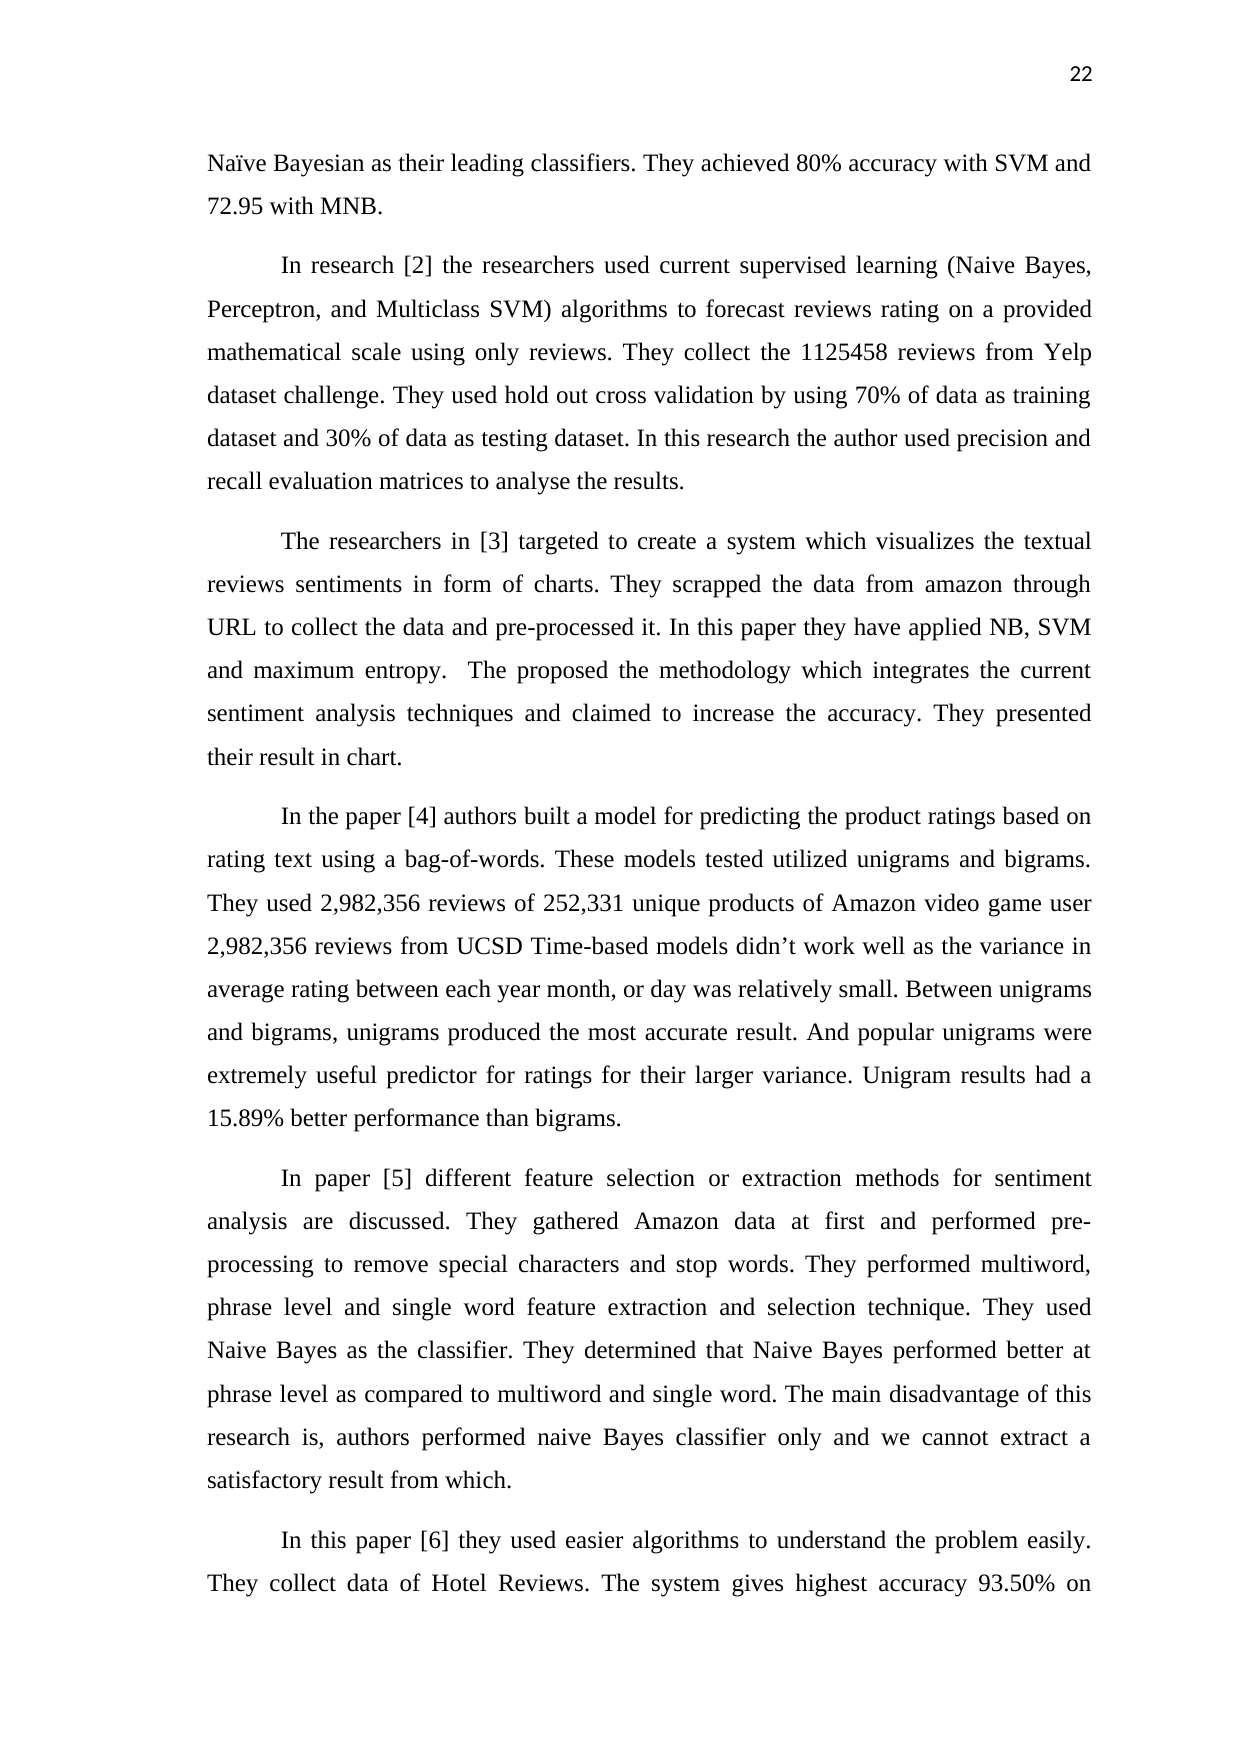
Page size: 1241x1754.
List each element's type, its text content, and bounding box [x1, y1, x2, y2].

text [207, 1525, 1092, 1597]
text In research [2] the researchers used current supervised learning (Naive Bayes, Perceptron, and Multiclass SVM) algorithms to forecast reviews rating on a provided mathematical scale using only reviews. They collect the 1125458 reviews from Yelp dataset challenge. They used hold out cross validation by using 70% of data as training dataset and 30% of data as testing dataset. In this research the author used precision and recall evaluation matrices to analyse the results. [207, 251, 1092, 495]
text In the paper [4] authors built a model for predicting the product ratings based on rating text using a bag-of-words. These models tested utilized unigrams and bigrams. They used 2,982,356 reviews of 252,331 unique products of Amazon video game user 2,982,356 reviews from UCSD Time-based models didn’t work well as the variance in average rating between each year month, or day was relatively small. Between unigrams and bigrams, unigrams produced the most accurate result. And popular unigrams were extremely useful predictor for ratings for their larger variance. Unigram results had a 15.89% better performance than bigrams. [207, 801, 1092, 1132]
text The researchers in [3] targeted to create a system which visualizes the textual reviews sentiments in form of charts. They scrapped the data from amazon through URL to collect the data and pre-processed it. In this paper they have applied NB, SVM and maximum entropy. The proposed the methodology which integrates the current sentiment analysis techniques and claimed to increase the accuracy. They presented their result in chart. [207, 526, 1092, 770]
text In paper [5] different feature selection or extraction methods for sentiment analysis are discussed. They gathered Amazon data at first and performed pre-processing to remove special characters and stop words. They performed multiword, phrase level and single word feature extraction and selection technique. They used Naive Bayes as the classifier. They determined that Naive Bayes performed better at phrase level as compared to multiword and single word. The main disadvantage of this research is, authors performed naive Bayes classifier only and we cannot extract a satisfactory result from which. [207, 1163, 1092, 1494]
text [207, 148, 1092, 219]
